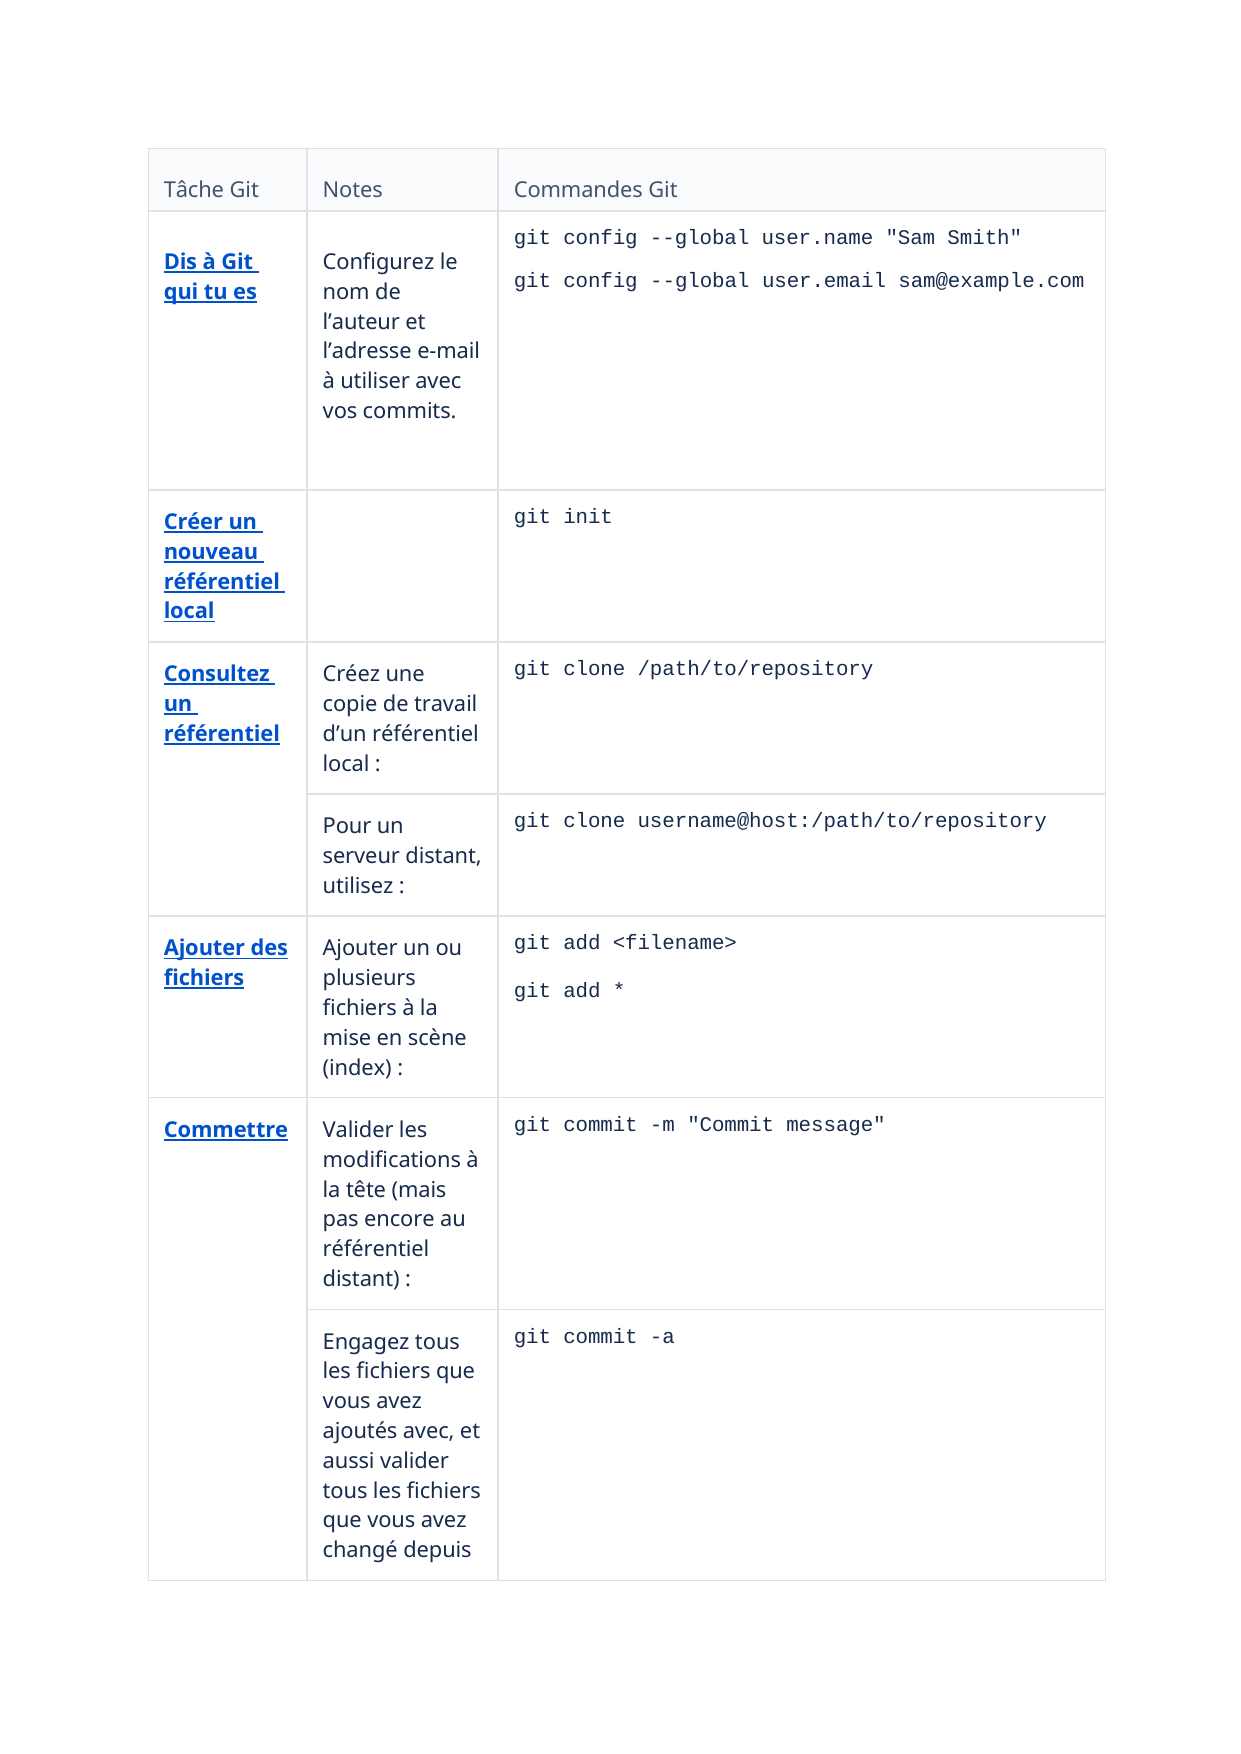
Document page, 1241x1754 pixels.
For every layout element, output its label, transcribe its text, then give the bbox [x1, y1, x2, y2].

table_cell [308, 1310, 497, 1579]
table_cell Consultez un référentiel [149, 643, 306, 915]
table_cell git clone /path/to/repository [499, 643, 1105, 793]
table_header Notes [308, 149, 497, 210]
table_cell Créer un nouveau référentiel local [149, 491, 306, 641]
table_cell Ajouter un ou plusieurs fichiers à la mise en scène (index) : [308, 917, 497, 1097]
table_cell git init [499, 491, 1105, 641]
table_cell Créez une copie de travail d’un référentiel local : [308, 643, 497, 793]
table_cell git config --global user.name "Sam Smith" git config --global user.email sam@example.com [499, 212, 1105, 489]
table_cell Commettre [149, 1098, 306, 1579]
table_cell Ajouter des fichiers [149, 917, 306, 1097]
table_cell [308, 491, 497, 641]
table_cell git commit -a [499, 1310, 1105, 1579]
table_cell Configurez le nom de l’auteur et l’adresse e-mail à utiliser avec vos commits. [308, 212, 497, 489]
table_header Commandes Git [499, 149, 1105, 210]
table_cell Pour un serveur distant, utilisez : [308, 795, 497, 915]
table_cell git add <filename> git add * [499, 917, 1105, 1097]
table_cell git clone username@host:/path/to/repository [499, 795, 1105, 915]
table_cell git commit -m "Commit message" [499, 1098, 1105, 1308]
table_cell Dis à Git qui tu es [149, 212, 306, 489]
table_header Tâche Git [149, 149, 306, 210]
table_cell Valider les modifications à la tête (mais pas encore au référentiel distant) : [308, 1098, 497, 1308]
